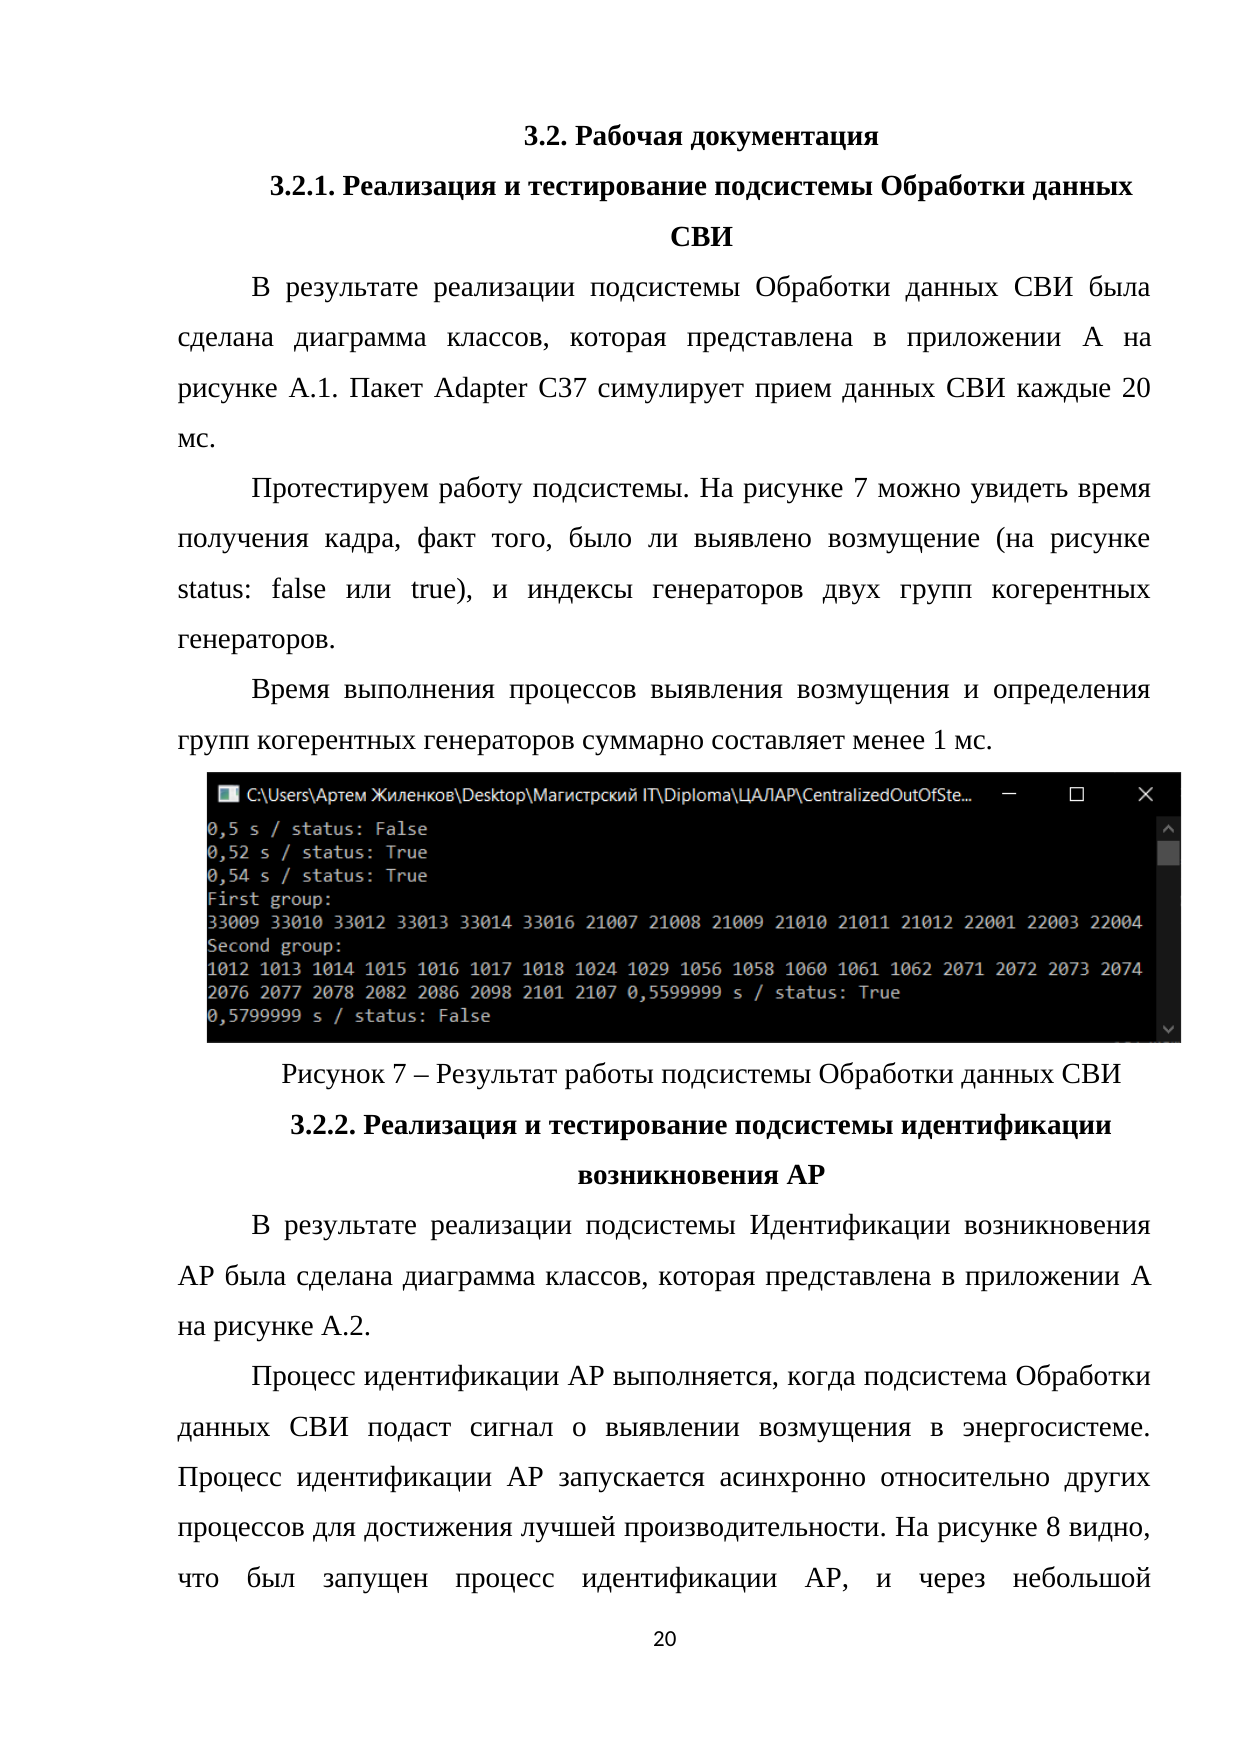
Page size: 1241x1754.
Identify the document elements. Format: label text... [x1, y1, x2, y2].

text В результате реализации подсистемы Идентификации возникновения АР была сделана диаграмма классов, которая представлена в приложении A на рисунке A.2. [177, 1207, 1152, 1342]
subtitle 3.2.2. Реализация и тестирование подсистемы идентификации возникновения АР [251, 1107, 1152, 1191]
subtitle 3.2.1. Реализация и тестирование подсистемы Обработки данных СВИ [251, 168, 1152, 252]
picture [206, 772, 1182, 1043]
subtitle 3.2. Рабочая документация [251, 118, 1152, 152]
text Рисунок 7 – Результат работы подсистемы Обработки данных СВИ [177, 1057, 1152, 1090]
text Время выполнения процессов выявления возмущения и определения групп когерентных генераторов суммарно составляет менее 1 мс. [177, 672, 1152, 755]
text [177, 1358, 1152, 1593]
text Протестируем работу подсистемы. На рисунке 7 можно увидеть время получения кадра, факт того, было ли выявлено возмущение (на рисунке status: false или true), и индексы генераторов двух групп когерентных генераторов. [177, 470, 1152, 655]
text В результате реализации подсистемы Обработки данных СВИ была сделана диаграмма классов, которая представлена в приложении A на рисунке A.1. Пакет Adapter C37 симулирует прием данных СВИ каждые 20 мс. [177, 269, 1152, 453]
